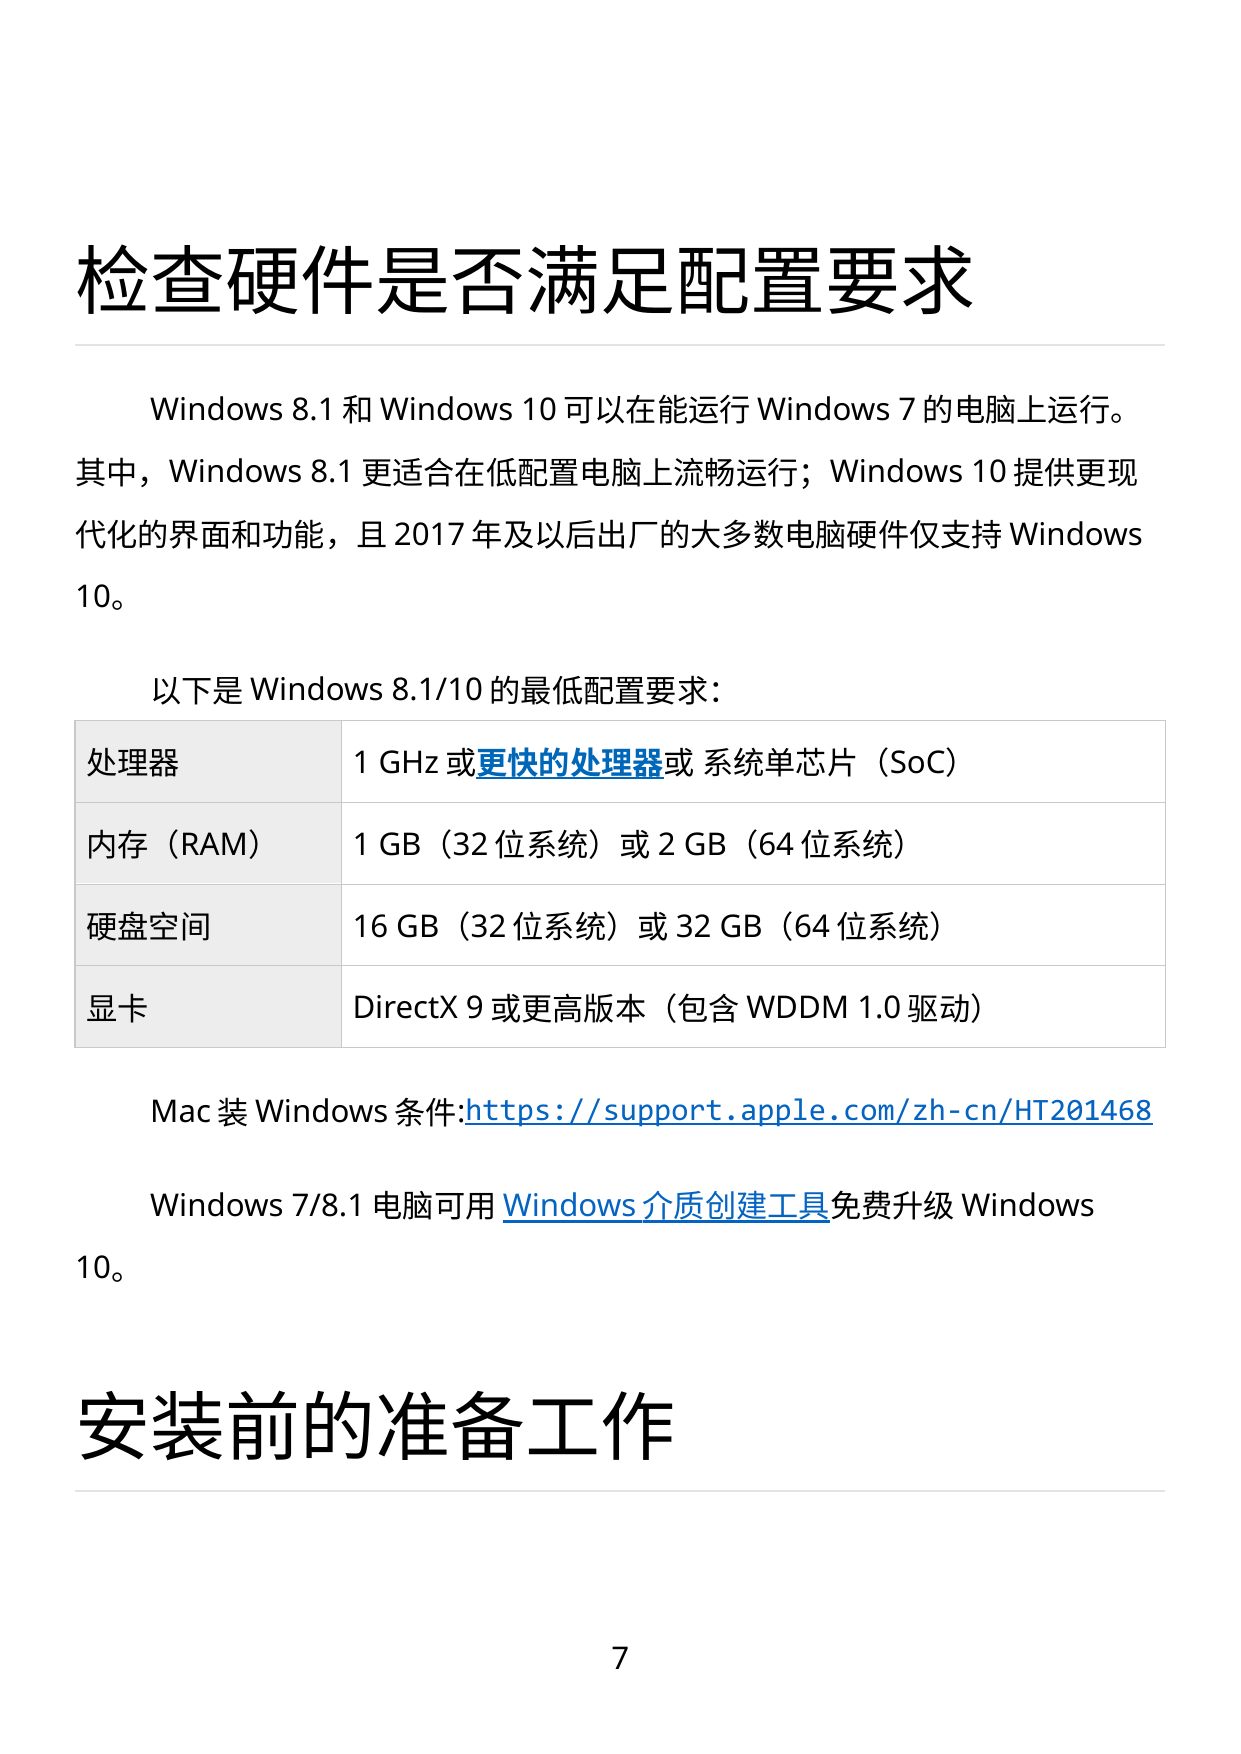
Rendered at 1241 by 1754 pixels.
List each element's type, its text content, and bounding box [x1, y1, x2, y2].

text Windows 7/8.1电脑可用Windows介质创建工具免费升级Windows 10。 [75, 1173, 1165, 1297]
text Mac装Windows条件:https://support.apple.com/zh-cn/HT201468 [75, 1079, 1165, 1142]
table_cell 显卡 [76, 966, 341, 1047]
table_cell DirectX 9或更高版本（包含WDDM 1.0驱动） [342, 966, 1165, 1047]
text 以下是Windows 8.1/10的最低配置要求： [75, 657, 1165, 720]
text Windows 8.1和Windows 10可以在能运行Windows 7的电脑上运行。其中，Windows 8.1更适合在低配置电脑上流畅运行；Windows 10提供更现代化的界面和功能，且2017年及以后出厂的大多数电脑硬件仅支持Windows 10。 [75, 377, 1165, 626]
subtitle 安装前的准备工作 [75, 1360, 1165, 1490]
table_cell 硬盘空间 [76, 885, 341, 965]
table_header 1 GHz或更快的处理器或 系统单芯片（SoC） [342, 721, 1165, 802]
table_cell 1 GB（32位系统）或 2 GB（64位系统） [342, 803, 1165, 883]
subtitle 检查硬件是否满足配置要求 [75, 213, 1165, 344]
table_cell 内存（RAM） [76, 803, 341, 883]
table_cell 16 GB（32位系统）或 32 GB（64位系统） [342, 885, 1165, 965]
table_header 处理器 [76, 721, 341, 802]
